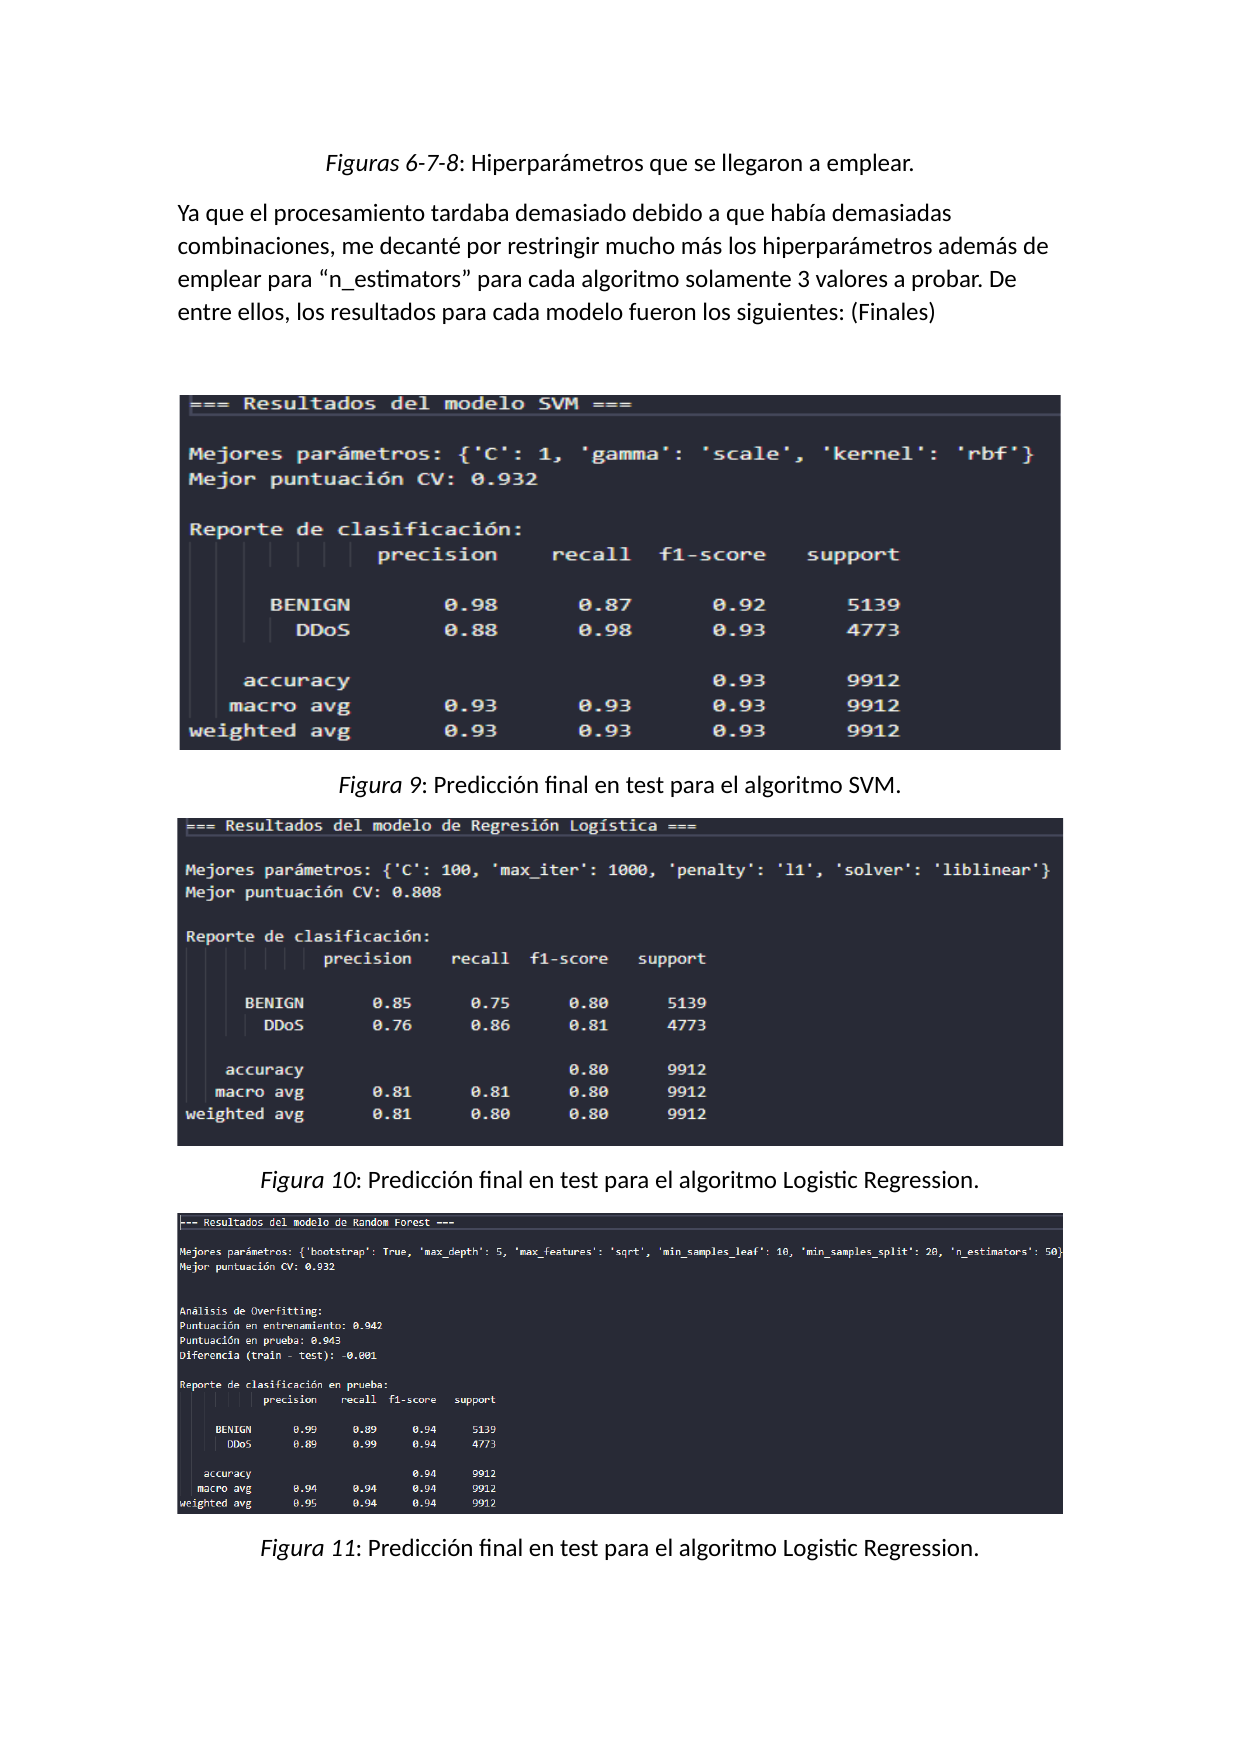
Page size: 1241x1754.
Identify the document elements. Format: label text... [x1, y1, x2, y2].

text Figura 10: Predicción final en test para el algoritmo Logistic Regression. [177, 1164, 1063, 1195]
text Figura 11: Predicción final en test para el algoritmo Logistic Regression. [177, 1532, 1063, 1563]
text Figura 9: Predicción final en test para el algoritmo SVM. [177, 769, 1063, 799]
picture [179, 395, 1061, 750]
picture [177, 1213, 1063, 1514]
picture [177, 818, 1064, 1146]
text Figuras 6-7-8: Hiperparámetros que se llegaron a emplear. [177, 148, 1063, 178]
text Ya que el procesamiento tardaba demasiado debido a que había demasiadas combinaciones, me decanté por restringir mucho más los hiperparámetros además de emplear para “n_estimators” para cada algoritmo solamente 3 valores a probar. De entre ellos, los resultados para cada modelo fueron los siguientes: (Finales) [177, 197, 1063, 326]
